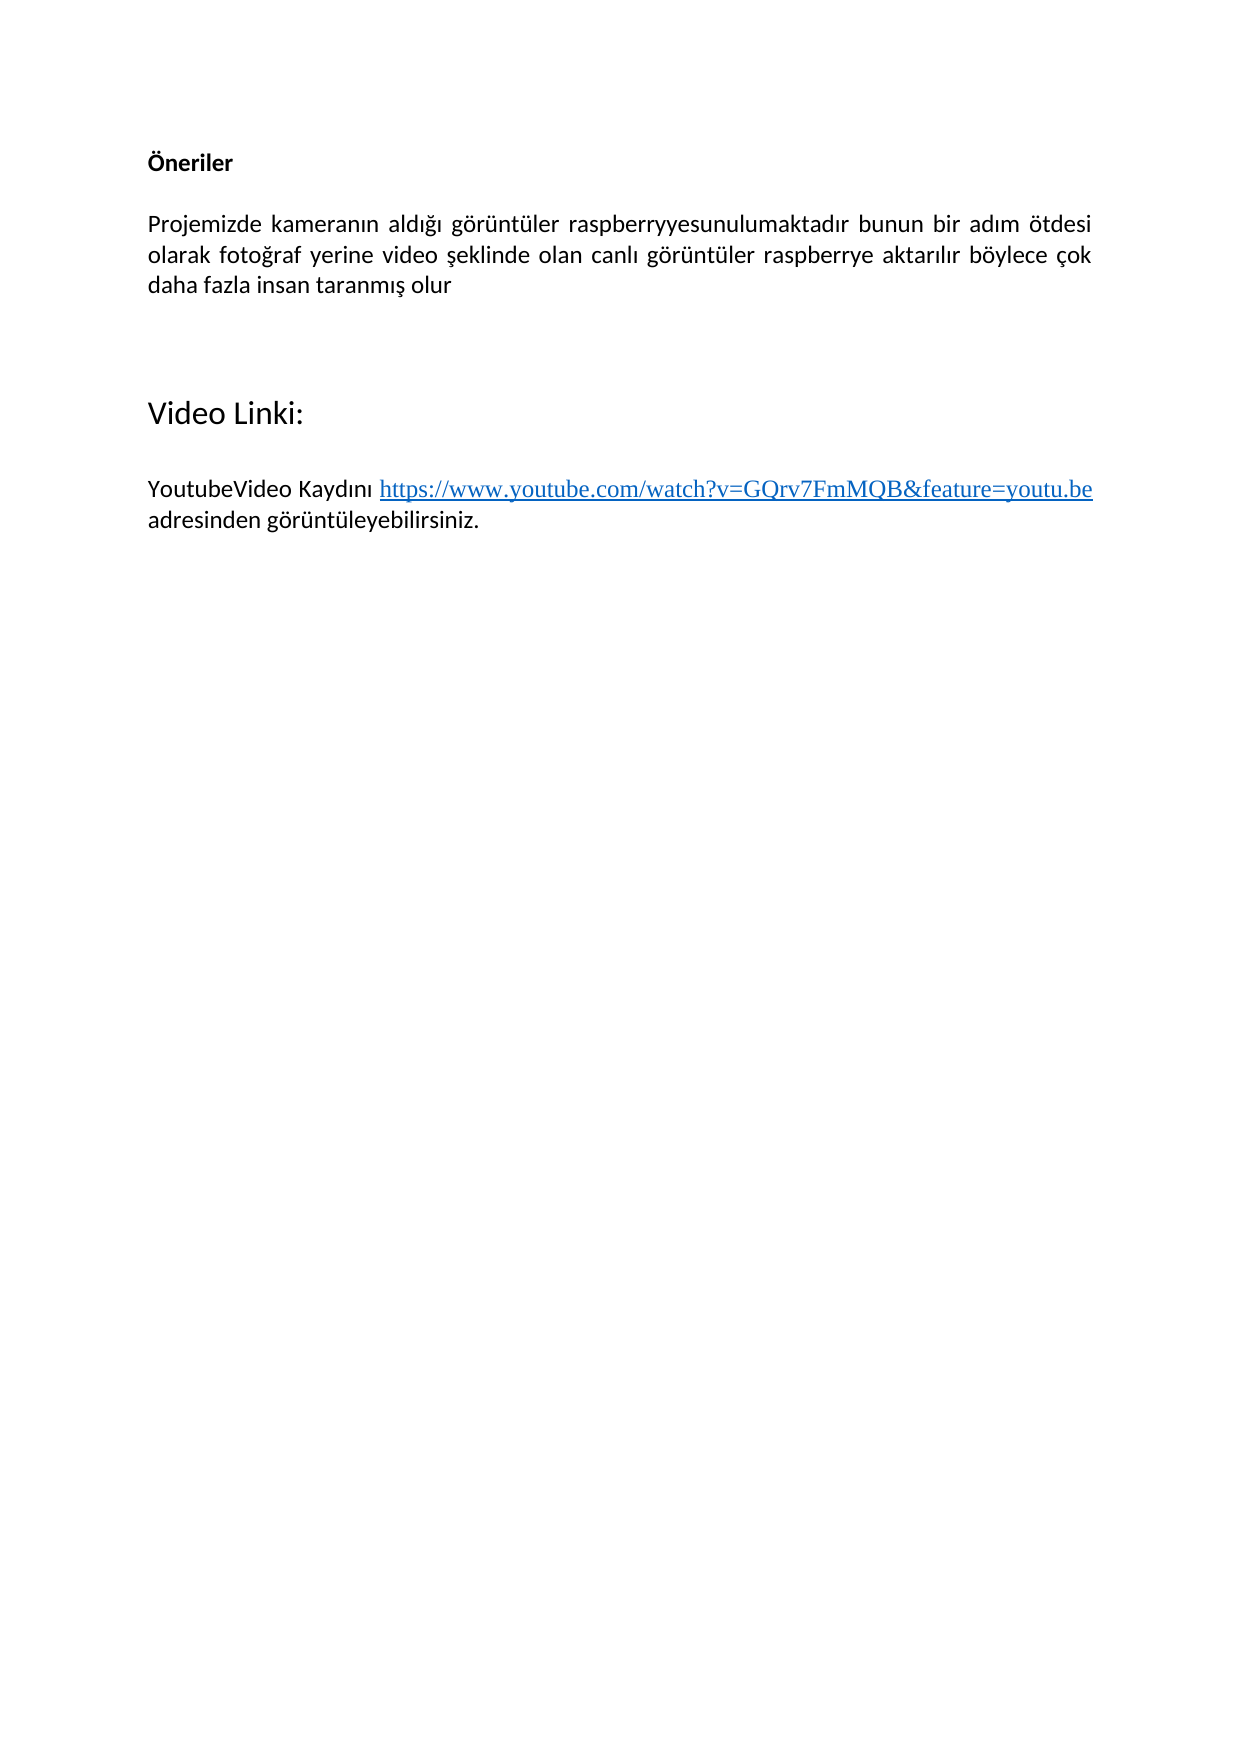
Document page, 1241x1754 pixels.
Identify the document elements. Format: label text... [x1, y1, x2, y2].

text Projemizde kameranın aldığı görüntüler raspberryyesunulumaktadır bunun bir adım ötdesi olarak fotoğraf yerine video şeklinde olan canlı görüntüler raspberrye aktarılır böylece çok daha fazla insan taranmış olur [148, 209, 1093, 300]
text Video Linki: [148, 392, 1093, 432]
text YoutubeVideo Kaydını https://www.youtube.com/watch?v=GQrv7FmMQB&feature=youtu.be adresinden görüntüleyebilirsiniz. [148, 473, 1093, 534]
text Öneriler [148, 148, 1093, 178]
